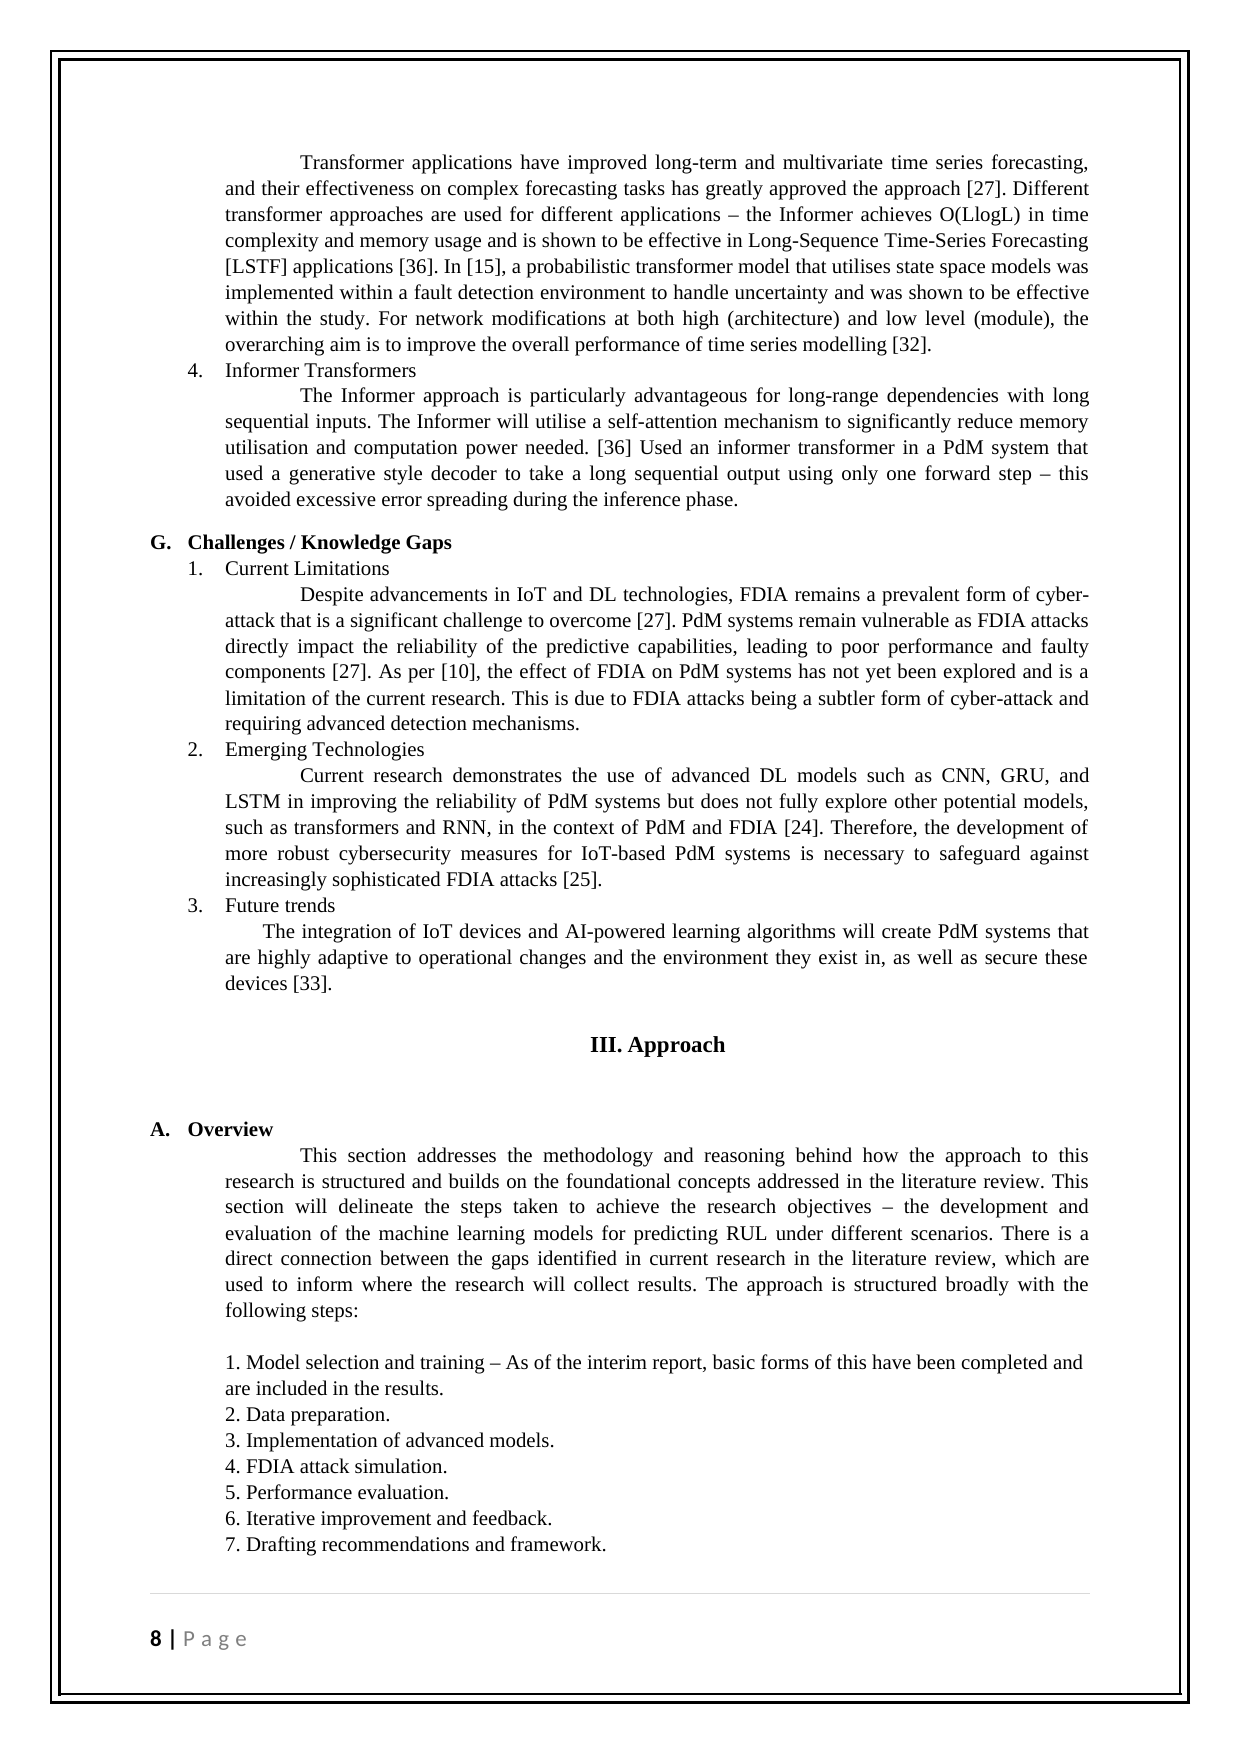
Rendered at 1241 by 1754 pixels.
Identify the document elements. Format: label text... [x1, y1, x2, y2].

subtitle Overview [150, 1117, 1090, 1141]
subtitle Challenges / Knowledge Gaps [150, 530, 1090, 554]
list Emerging Technologies [187, 737, 1090, 761]
list 1. Model selection and training – As of the interim report, basic forms of this have been completed and are included in the results. 2. Data preparation. 3. Implementation of advanced models. 4. FDIA attack simulation. 5. Performance evaluation. 6. Iterative improvement and feedback. 7. Drafting recommendations and framework. [225, 1324, 1090, 1556]
list Current research demonstrates the use of advanced DL models such as CNN, GRU, and LSTM in improving the reliability of PdM systems but does not fully explore other potential models, such as transformers and RNN, in the context of PdM and FDIA [24]. Therefore, the development of more robust cybersecurity measures for IoT-based PdM systems is necessary to safeguard against increasingly sophisticated FDIA attacks [25]. [225, 763, 1090, 891]
subtitle Approach [225, 1022, 1090, 1109]
list The Informer approach is particularly advantageous for long-range dependencies with long sequential inputs. The Informer will utilise a self-attention mechanism to significantly reduce memory utilisation and computation power needed. [36] Used an informer transformer in a PdM system that used a generative style decoder to take a long sequential output using only one forward step – this avoided excessive error spreading during the inference phase. [225, 383, 1090, 511]
list Informer Transformers [187, 357, 1090, 382]
list Transformer applications have improved long-term and multivariate time series forecasting, and their effectiveness on complex forecasting tasks has greatly approved the approach [27]. Different transformer approaches are used for different applications – the Informer achieves O(LlogL) in time complexity and memory usage and is shown to be effective in Long-Sequence Time-Series Forecasting [LSTF] applications [36]. In [15], a probabilistic transformer model that utilises state space models was implemented within a fault detection environment to handle uncertainty and was shown to be effective within the study. For network modifications at both high (architecture) and low level (module), the overarching aim is to improve the overall performance of time series modelling [32]. [225, 150, 1090, 356]
list Despite advancements in IoT and DL technologies, FDIA remains a prevalent form of cyber-attack that is a significant challenge to overcome [27]. PdM systems remain vulnerable as FDIA attacks directly impact the reliability of the predictive capabilities, leading to poor performance and faulty components [27]. As per [10], the effect of FDIA on PdM systems has not yet been explored and is a limitation of the current research. This is due to FDIA attacks being a subtler form of cyber-attack and requiring advanced detection mechanisms. [225, 582, 1090, 735]
list Future trends [187, 893, 1090, 917]
list This section addresses the methodology and reasoning behind how the approach to this research is structured and builds on the foundational concepts addressed in the literature review. This section will delineate the steps taken to achieve the research objectives – the development and evaluation of the machine learning models for predicting RUL under different scenarios. There is a direct connection between the gaps identified in current research in the literature review, which are used to inform where the research will collect results. The approach is structured broadly with the following steps: [225, 1143, 1090, 1322]
list The integration of IoT devices and AI-powered learning algorithms will create PdM systems that are highly adaptive to operational changes and the environment they exist in, as well as secure these devices [33]. [225, 919, 1090, 995]
list Current Limitations [187, 556, 1090, 580]
